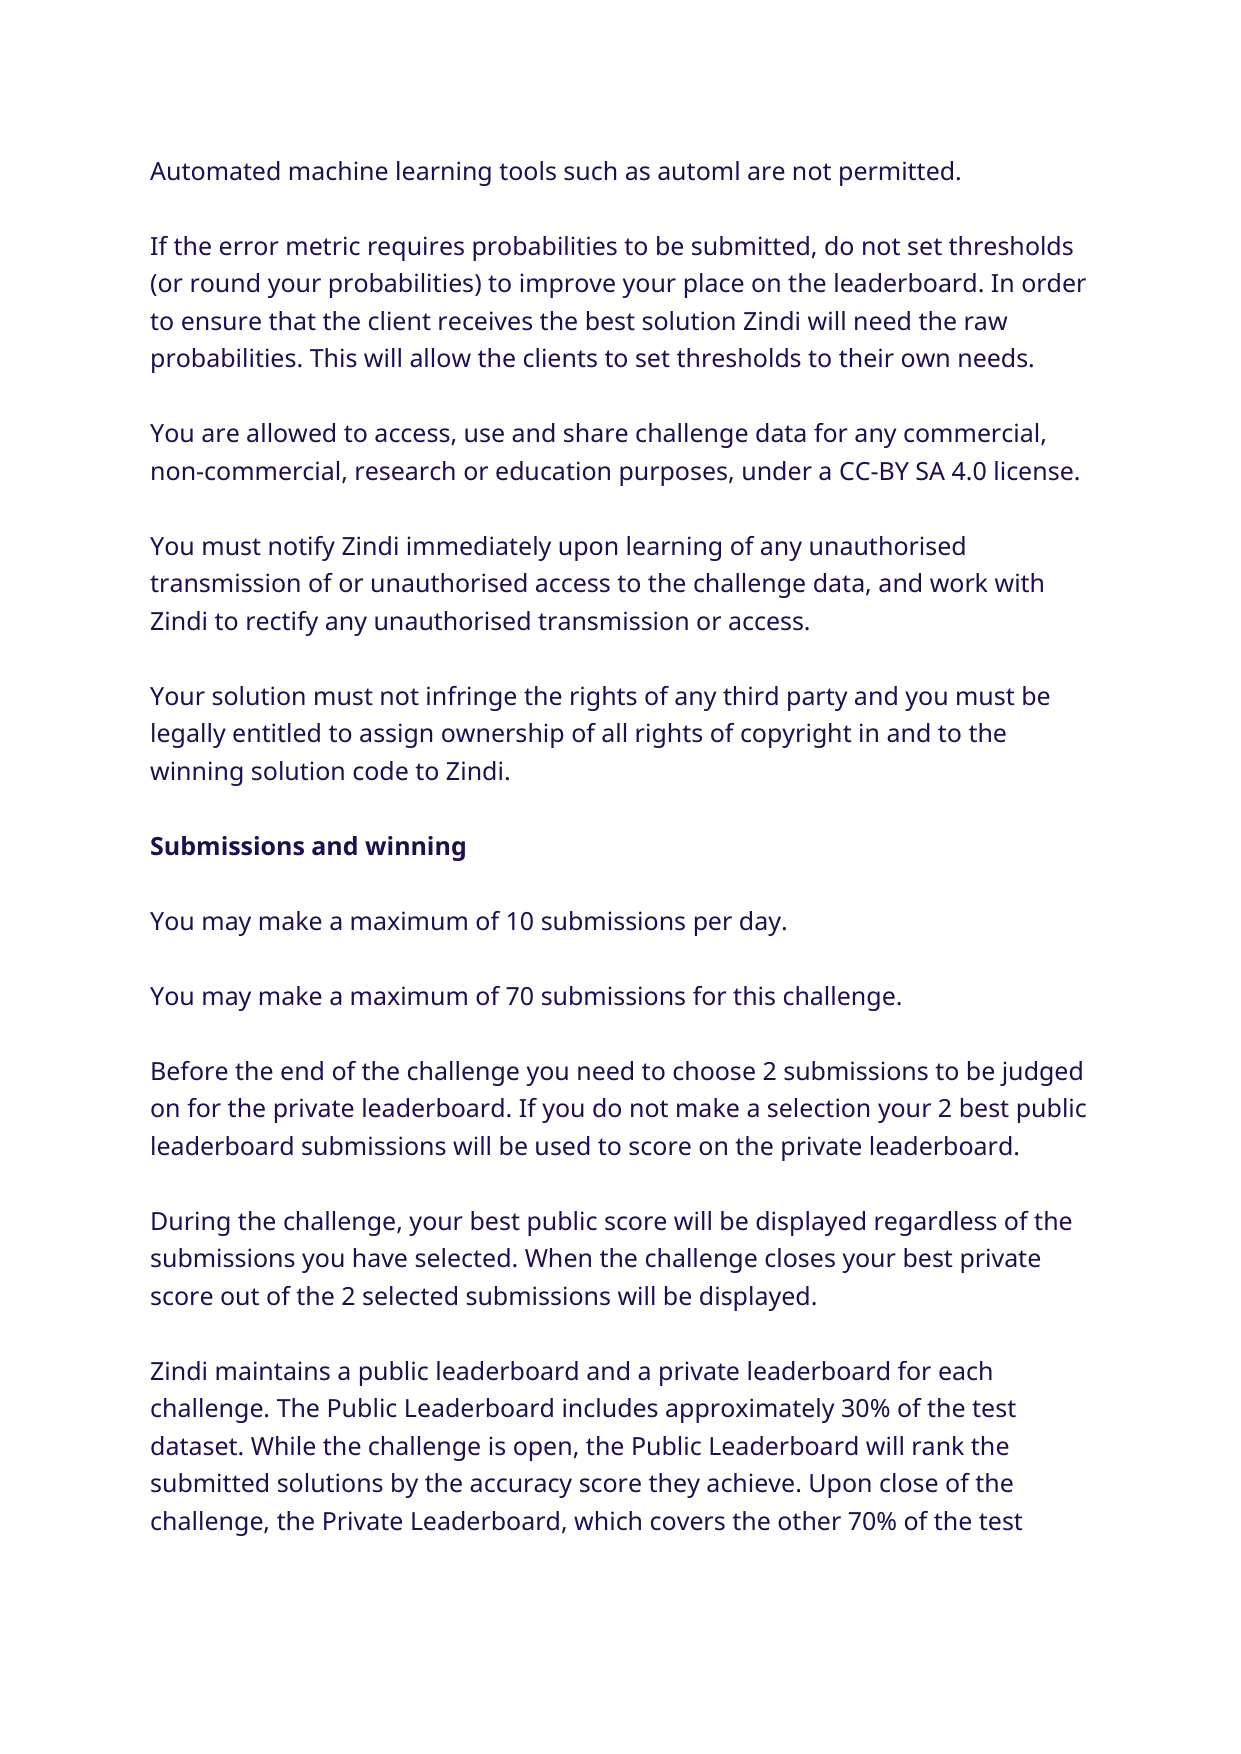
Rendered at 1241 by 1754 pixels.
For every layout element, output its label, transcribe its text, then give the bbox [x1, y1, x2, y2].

text Submissions and winning [150, 825, 1090, 862]
text Automated machine learning tools such as automl are not permitted. [150, 150, 1090, 187]
text You may make a maximum of 70 submissions for this challenge. [150, 975, 1090, 1012]
text If the error metric requires probabilities to be submitted, do not set thresholds (or round your probabilities) to improve your place on the leaderboard. In order to ensure that the client receives the best solution Zindi will need the raw probabilities. This will allow the clients to set thresholds to their own needs. [150, 225, 1090, 375]
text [150, 1350, 1090, 1537]
text You may make a maximum of 10 submissions per day. [150, 900, 1090, 937]
text You must notify Zindi immediately upon learning of any unauthorised transmission of or unauthorised access to the challenge data, and work with Zindi to rectify any unauthorised transmission or access. [150, 525, 1090, 637]
text Your solution must not infringe the rights of any third party and you must be legally entitled to assign ownership of all rights of copyright in and to the winning solution code to Zindi. [150, 675, 1090, 787]
text Before the end of the challenge you need to choose 2 submissions to be judged on for the private leaderboard. If you do not make a selection your 2 best public leaderboard submissions will be used to score on the private leaderboard. [150, 1050, 1090, 1162]
text During the challenge, your best public score will be displayed regardless of the submissions you have selected. When the challenge closes your best private score out of the 2 selected submissions will be displayed. [150, 1200, 1090, 1312]
text You are allowed to access, use and share challenge data for any commercial, non-commercial, research or education purposes, under a CC-BY SA 4.0 license. [150, 412, 1090, 487]
